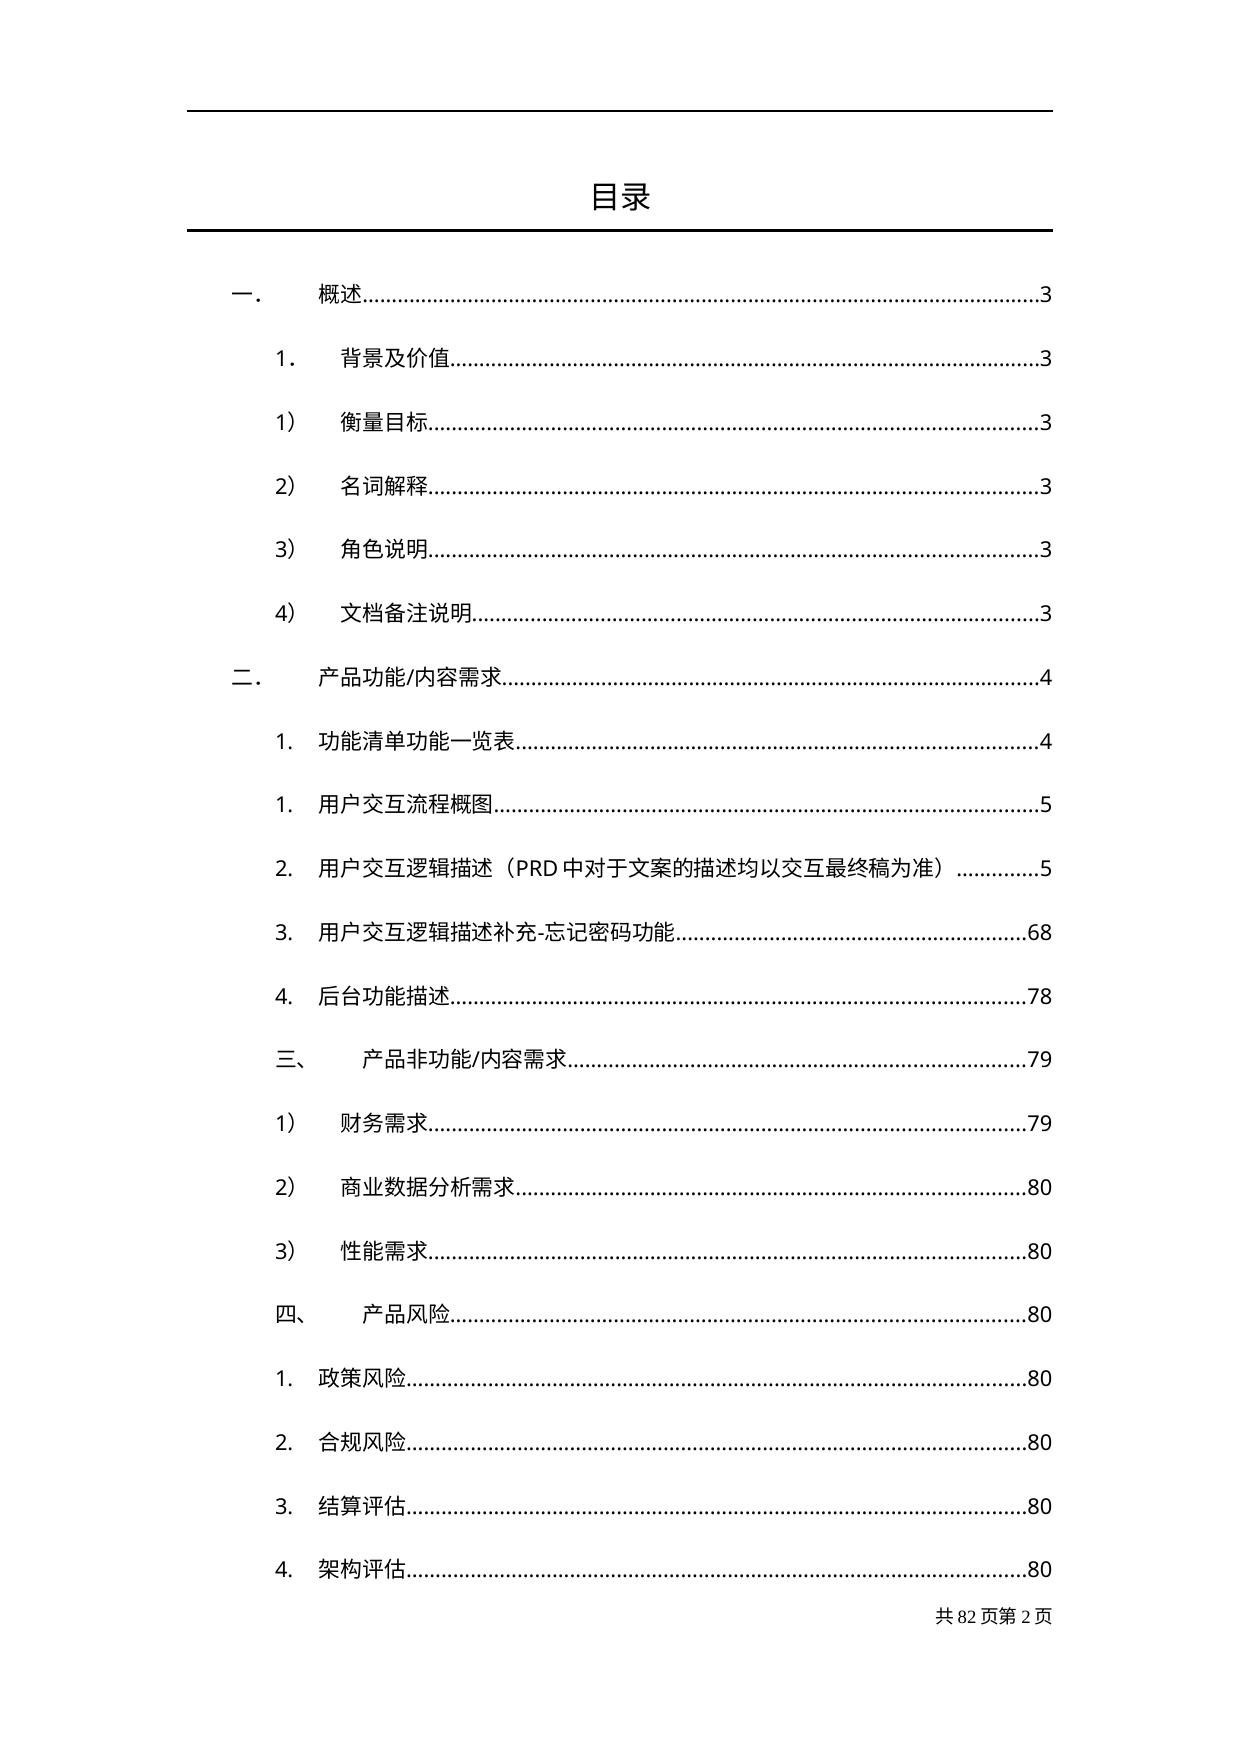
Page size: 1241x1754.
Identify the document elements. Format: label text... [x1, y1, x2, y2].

text 3） 角色说明 3 [275, 517, 1053, 580]
text 1. 用户交互流程概图 5 [275, 772, 1053, 835]
text 2. 合规风险 80 [275, 1409, 1053, 1473]
text 2） 商业数据分析需求 80 [275, 1154, 1053, 1218]
text 3） 性能需求 80 [275, 1218, 1053, 1282]
text 二． 产品功能/内容需求 4 [231, 644, 1053, 708]
text 1. 功能清单功能一览表 4 [275, 708, 1053, 772]
text 2） 名词解释 3 [275, 453, 1053, 517]
text 3. 用户交互逻辑描述补充-忘记密码功能 68 [275, 899, 1053, 963]
text 4. 后台功能描述 78 [275, 963, 1053, 1027]
text 目录 [187, 163, 1053, 229]
text 2. 用户交互逻辑描述（PRD中对于文案的描述均以交互最终稿为准） 5 [275, 835, 1053, 899]
text 4. 架构评估 80 [275, 1537, 1053, 1600]
text 一． 概述 3 [231, 262, 1053, 325]
text 3. 结算评估 80 [275, 1473, 1053, 1537]
text 1. 政策风险 80 [275, 1345, 1053, 1409]
text 1） 财务需求 79 [275, 1090, 1053, 1154]
text 4） 文档备注说明 3 [275, 580, 1053, 644]
text 三、 产品非功能/内容需求 79 [275, 1027, 1053, 1090]
text 1． 背景及价值 3 [275, 325, 1053, 389]
text 四、 产品风险 80 [275, 1282, 1053, 1345]
text 1） 衡量目标 3 [275, 389, 1053, 453]
